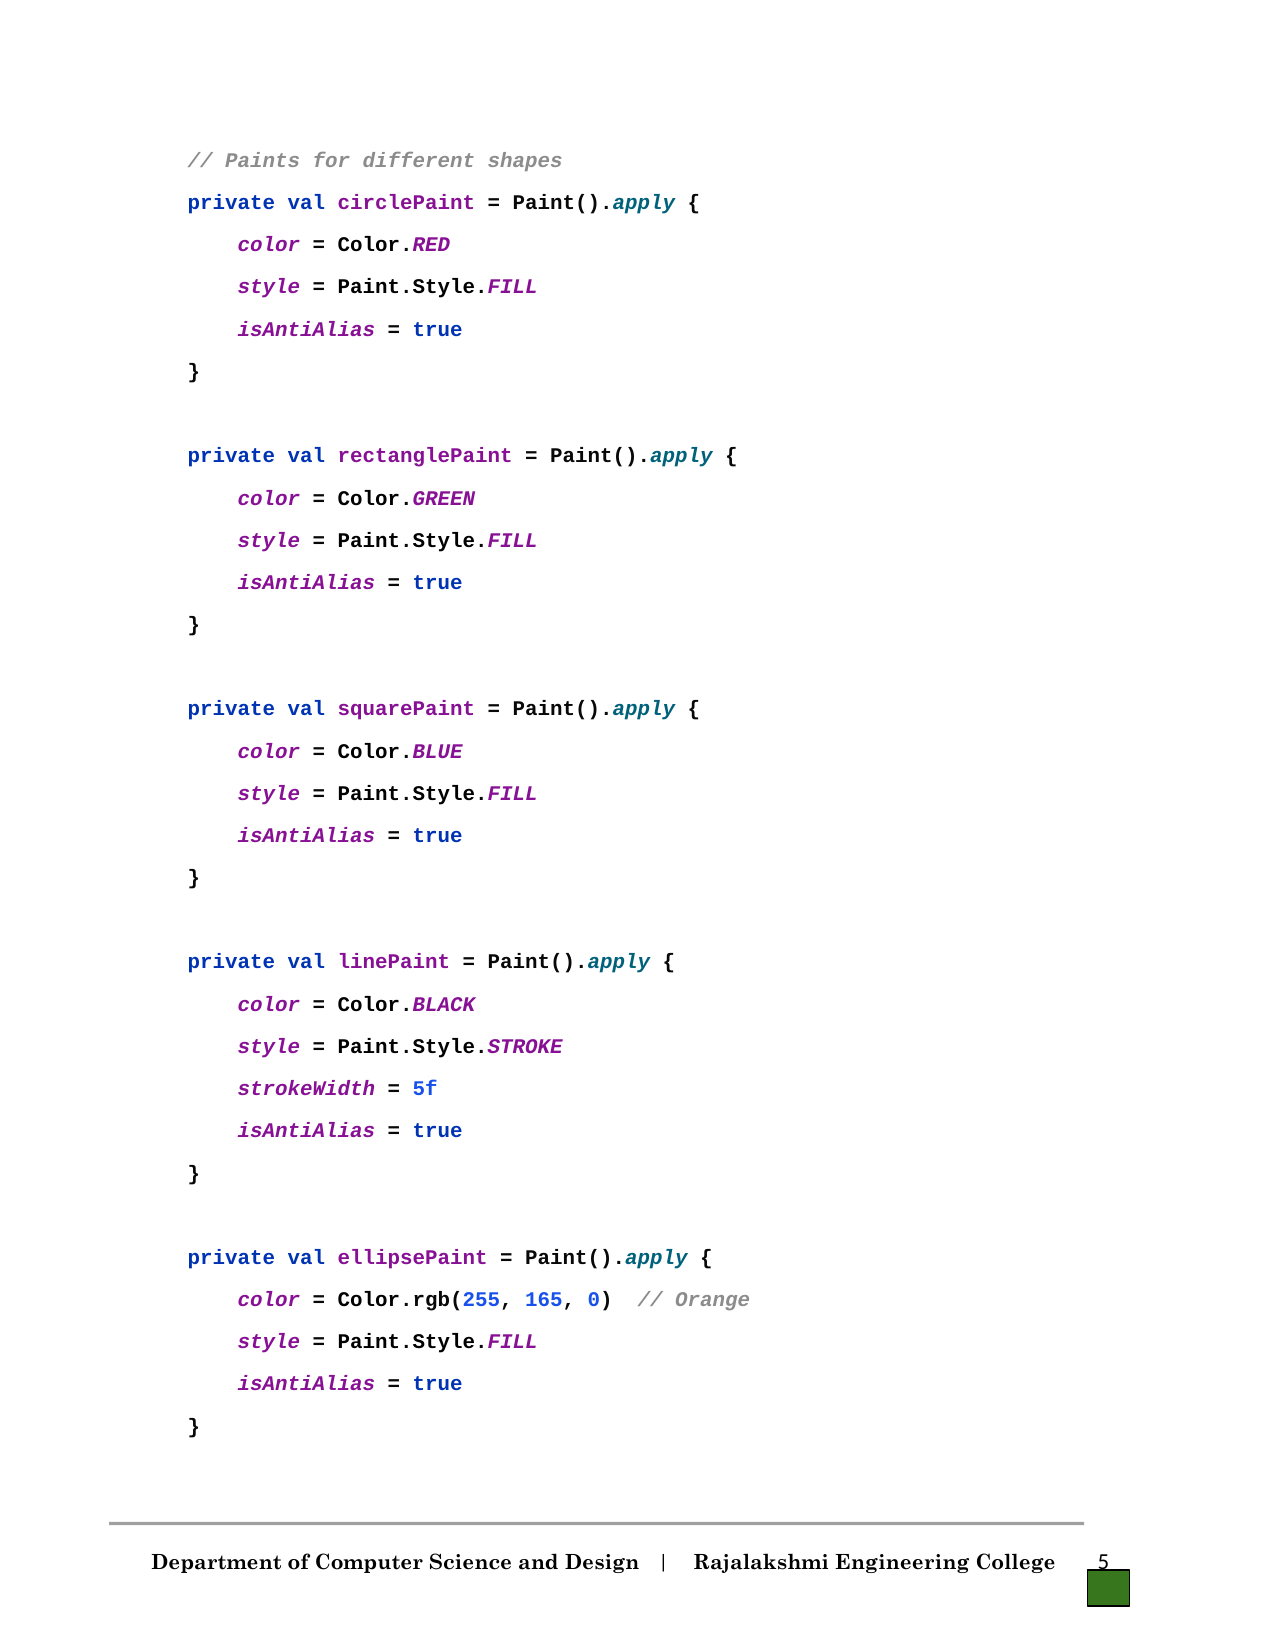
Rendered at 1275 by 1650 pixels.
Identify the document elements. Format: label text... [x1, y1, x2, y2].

text color = Color.RED [150, 234, 1125, 258]
text style = Paint.Style.FILL [150, 1331, 1125, 1355]
text } [150, 867, 1125, 891]
text isAntiAlias = true [150, 572, 1125, 596]
text style = Paint.Style.FILL [150, 277, 1125, 300]
text isAntiAlias = true [150, 1373, 1125, 1397]
text isAntiAlias = true [150, 319, 1125, 342]
text private val circlePaint = Paint().apply { [150, 192, 1125, 216]
text // Paints for different shapes [150, 150, 1125, 174]
text color = Color.BLUE [150, 741, 1125, 764]
text color = Color.BLACK [150, 994, 1125, 1017]
text style = Paint.Style.STROKE [150, 1036, 1125, 1059]
text private val linePaint = Paint().apply { [150, 952, 1125, 975]
text private val squarePaint = Paint().apply { [150, 698, 1125, 722]
text } [150, 1162, 1125, 1186]
text } [150, 1416, 1125, 1439]
text color = Color.GREEN [150, 487, 1125, 511]
text } [150, 614, 1125, 638]
text strokeWidth = 5f [150, 1078, 1125, 1102]
text isAntiAlias = true [150, 825, 1125, 849]
text color = Color.rgb(255, 165, 0) // Orange [150, 1289, 1125, 1313]
text style = Paint.Style.FILL [150, 530, 1125, 553]
text private val ellipsePaint = Paint().apply { [150, 1247, 1125, 1271]
text isAntiAlias = true [150, 1120, 1125, 1144]
text style = Paint.Style.FILL [150, 783, 1125, 806]
text } [150, 361, 1125, 384]
text private val rectanglePaint = Paint().apply { [150, 445, 1125, 469]
